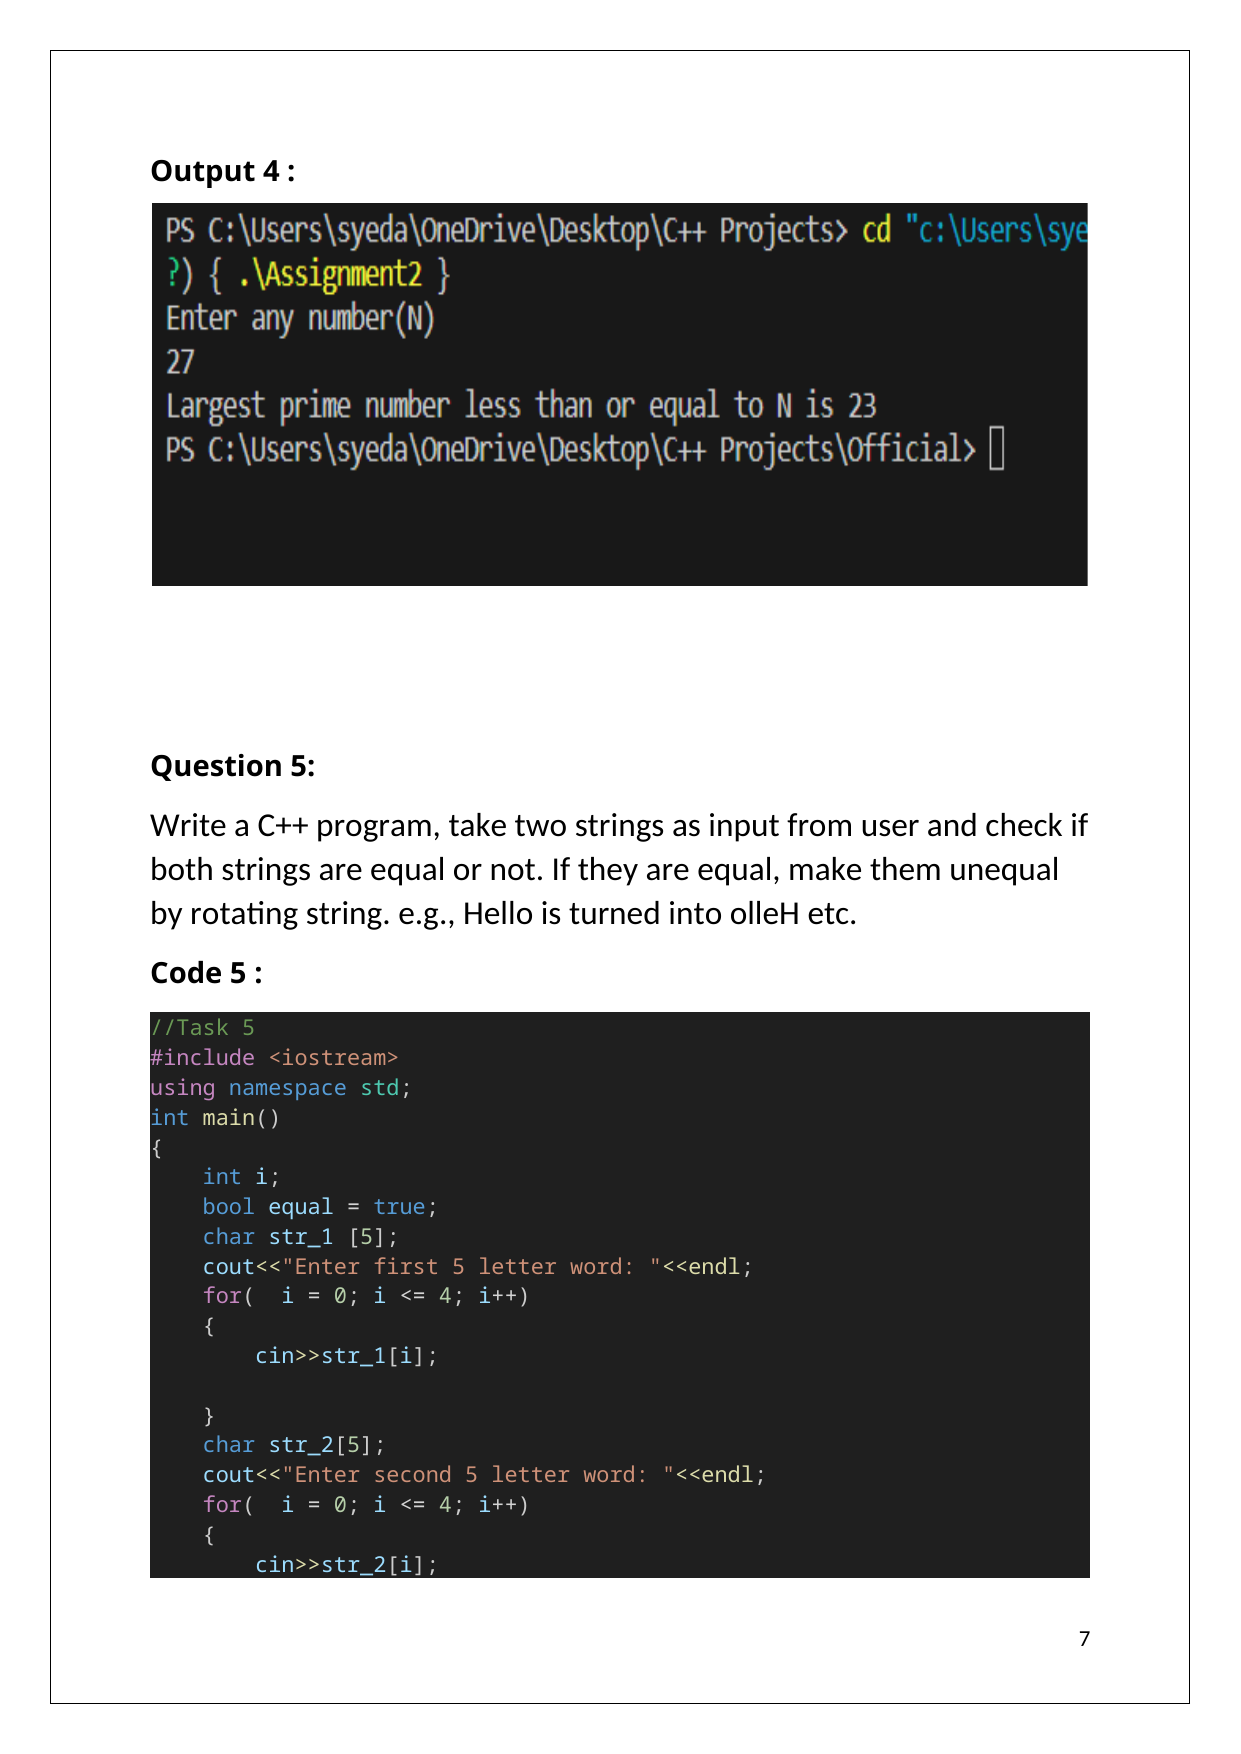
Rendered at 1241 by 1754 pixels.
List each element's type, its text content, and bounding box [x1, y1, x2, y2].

text using namespace std; [150, 1072, 1090, 1102]
text { [150, 1310, 1090, 1340]
text Write a C++ program, take two strings as input from user and check if both strings are equal or not. If they are equal, make them unequal by rotating string. e.g., Hello is turned into olleH etc. [150, 804, 1090, 933]
text int i; [150, 1161, 1090, 1191]
text bool equal = true; [150, 1191, 1090, 1221]
text Question 5: [150, 745, 1090, 784]
text Output 4 : [150, 150, 1090, 190]
text } [150, 1399, 1090, 1429]
text for( i = 0; i <= 4; i++) [150, 1489, 1090, 1519]
text cin>>str_1[i]; [150, 1340, 1090, 1370]
text { [150, 1519, 1090, 1548]
text { [150, 1131, 1090, 1161]
text char str_2[5]; [150, 1429, 1090, 1459]
text #include <iostream> [150, 1042, 1090, 1072]
text cout<<"Enter first 5 letter word: "<<endl; [150, 1251, 1090, 1280]
text int main() [150, 1102, 1090, 1131]
text char str_1 [5]; [150, 1221, 1090, 1251]
text cout<<"Enter second 5 letter word: "<<endl; [150, 1459, 1090, 1489]
text Code 5 : [150, 953, 1090, 992]
picture [150, 203, 1087, 585]
text //Task 5 [150, 1012, 1090, 1042]
text for( i = 0; i <= 4; i++) [150, 1280, 1090, 1310]
text cin>>str_2[i]; [150, 1548, 1090, 1578]
